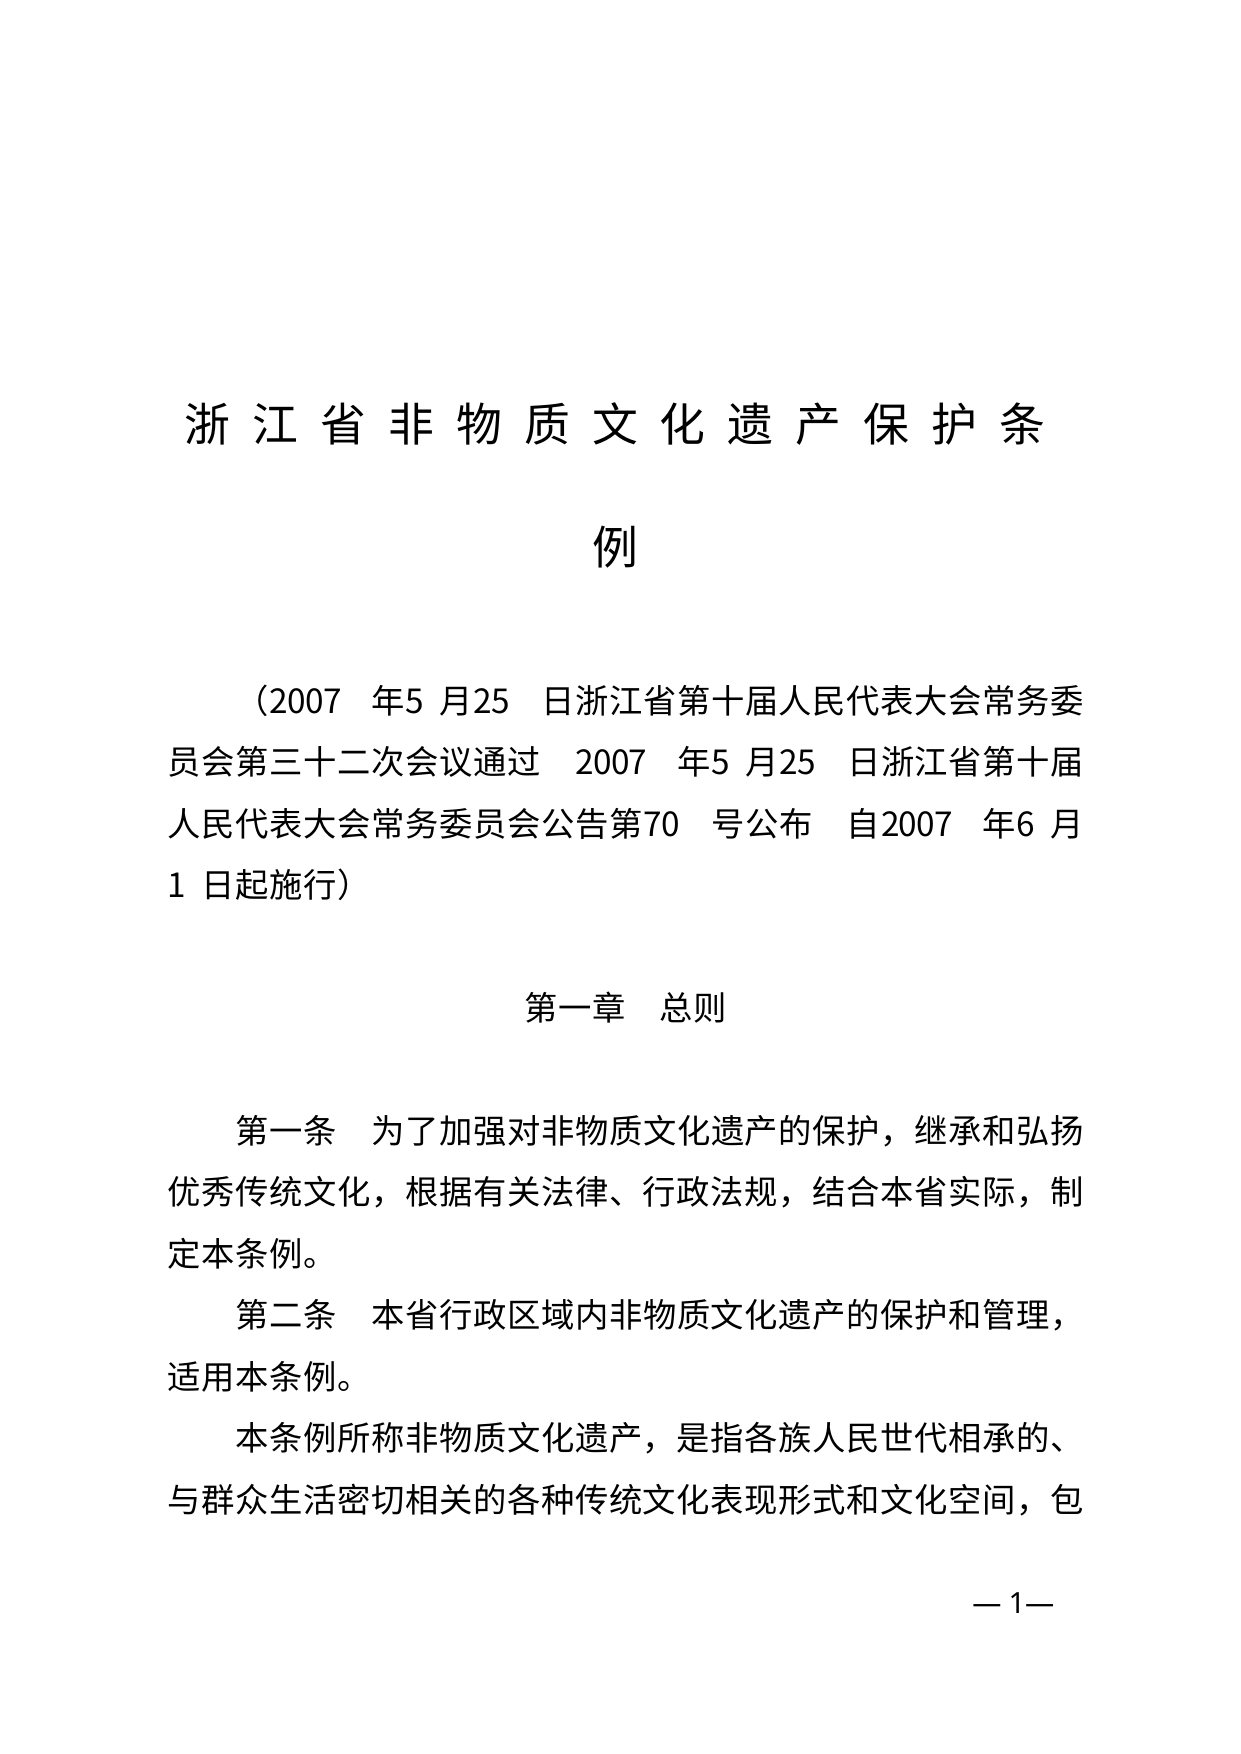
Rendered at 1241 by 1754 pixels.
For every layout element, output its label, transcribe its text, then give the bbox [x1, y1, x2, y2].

text 浙江省非物质文化遗产保护条例 [168, 361, 1084, 606]
text 第二条 本省行政区域内非物质文化遗产的保护和管理，适用本条例。 [168, 1282, 1084, 1405]
text 第一章 总则 [168, 975, 1084, 1037]
text （2007年5月25日浙江省第十届人民代表大会常务委员会第三十二次会议通过 2007年5月25日浙江省第十届人民代表大会常务委员会公告第70号公布 自2007年6月1日起施行） [168, 668, 1084, 914]
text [168, 1405, 1084, 1528]
text 第一条 为了加强对非物质文化遗产的保护，继承和弘扬优秀传统文化，根据有关法律、行政法规，结合本省实际，制定本条例。 [168, 1098, 1084, 1282]
